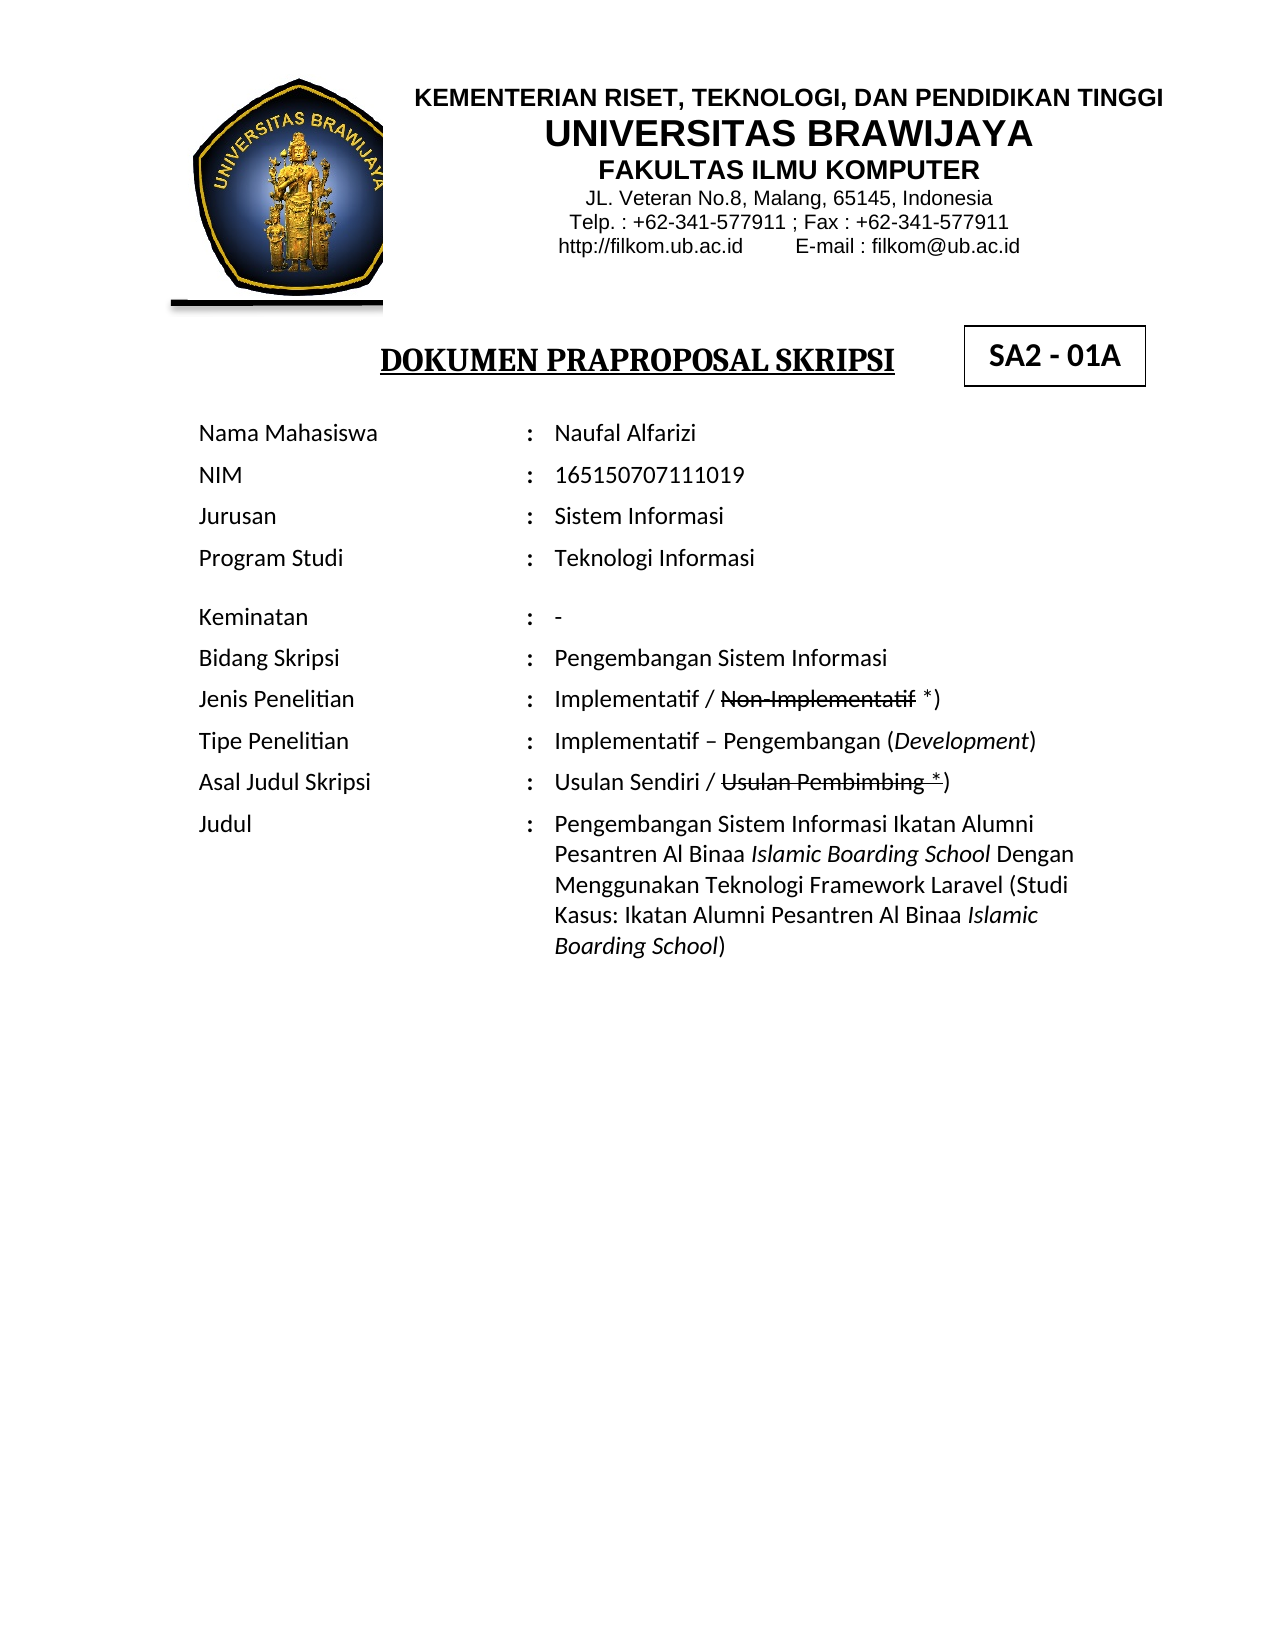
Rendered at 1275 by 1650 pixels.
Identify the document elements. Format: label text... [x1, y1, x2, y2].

table_cell Judul [188, 808, 515, 960]
table_cell Tipe Penelitian [188, 725, 515, 766]
table_cell 165150707111019 [543, 459, 1117, 500]
table_cell Asal Judul Skripsi [188, 766, 515, 808]
table_cell : [515, 642, 543, 684]
table_cell : [515, 500, 543, 542]
table_header Nama Mahasiswa [188, 418, 515, 459]
table_cell Sistem Informasi [543, 500, 1117, 542]
table_cell Jenis Penelitian [188, 684, 515, 725]
table_cell Teknologi Informasi [543, 542, 1117, 601]
table_cell : [515, 601, 543, 642]
table_cell - [543, 601, 1117, 642]
picture [187, 74, 383, 300]
table_cell NIM [188, 459, 515, 500]
table_cell Pengembangan Sistem Informasi Ikatan Alumni Pesantren Al Binaa Islamic Boarding School Dengan Menggunakan Teknologi Framework Laravel (Studi Kasus: Ikatan Alumni Pesantren Al Binaa Islamic Boarding School) [543, 808, 1117, 960]
table_cell : [515, 459, 543, 500]
text DOKUMEN PRAPROPOSAL SKRIPSI [187, 341, 964, 379]
table_cell Program Studi [188, 542, 515, 601]
table_header Naufal Alfarizi [543, 418, 1117, 459]
table_cell Bidang Skripsi [188, 642, 515, 684]
table_cell : [515, 542, 543, 601]
table_cell : [515, 684, 543, 725]
table_cell Implementatif – Pengembangan (Development) [543, 725, 1117, 766]
table_cell Jurusan [188, 500, 515, 542]
table_header : [515, 418, 543, 459]
table_cell Keminatan [188, 601, 515, 642]
table_cell Pengembangan Sistem Informasi [543, 642, 1117, 684]
table_cell : [515, 808, 543, 960]
table_cell : [515, 766, 543, 808]
table_cell Implementatif / Non-Implementatif *) [543, 684, 1117, 725]
table_cell Usulan Sendiri / Usulan Pembimbing *) [543, 766, 1117, 808]
table_cell : [515, 725, 543, 766]
